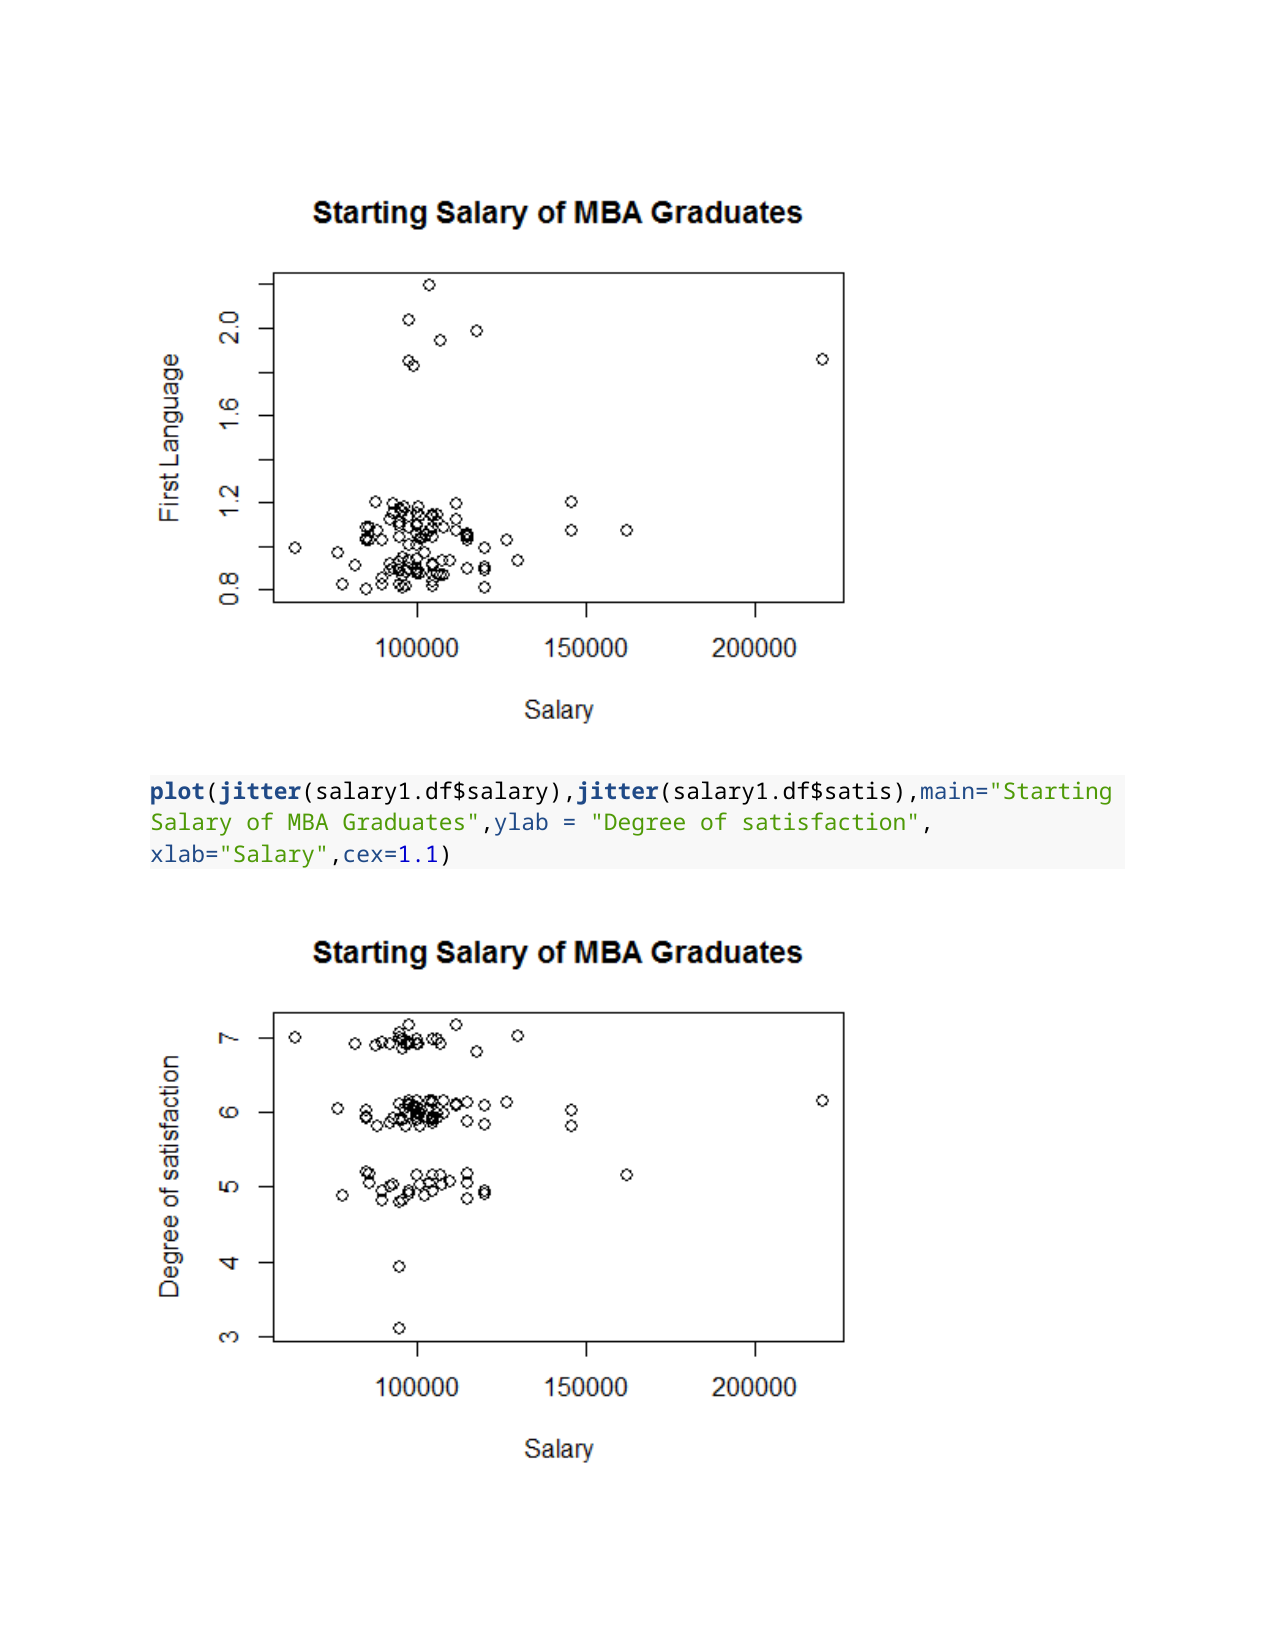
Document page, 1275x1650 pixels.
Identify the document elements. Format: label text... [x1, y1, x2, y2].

text plot(jitter(salary1.df$salary),jitter(salary1.df$satis),main="Starting Salary of MBA Graduates",ylab = "Degree of satisfaction", xlab="Salary",cex=1.1) [452, 775, 1125, 869]
picture [150, 889, 908, 1496]
picture [150, 150, 908, 757]
